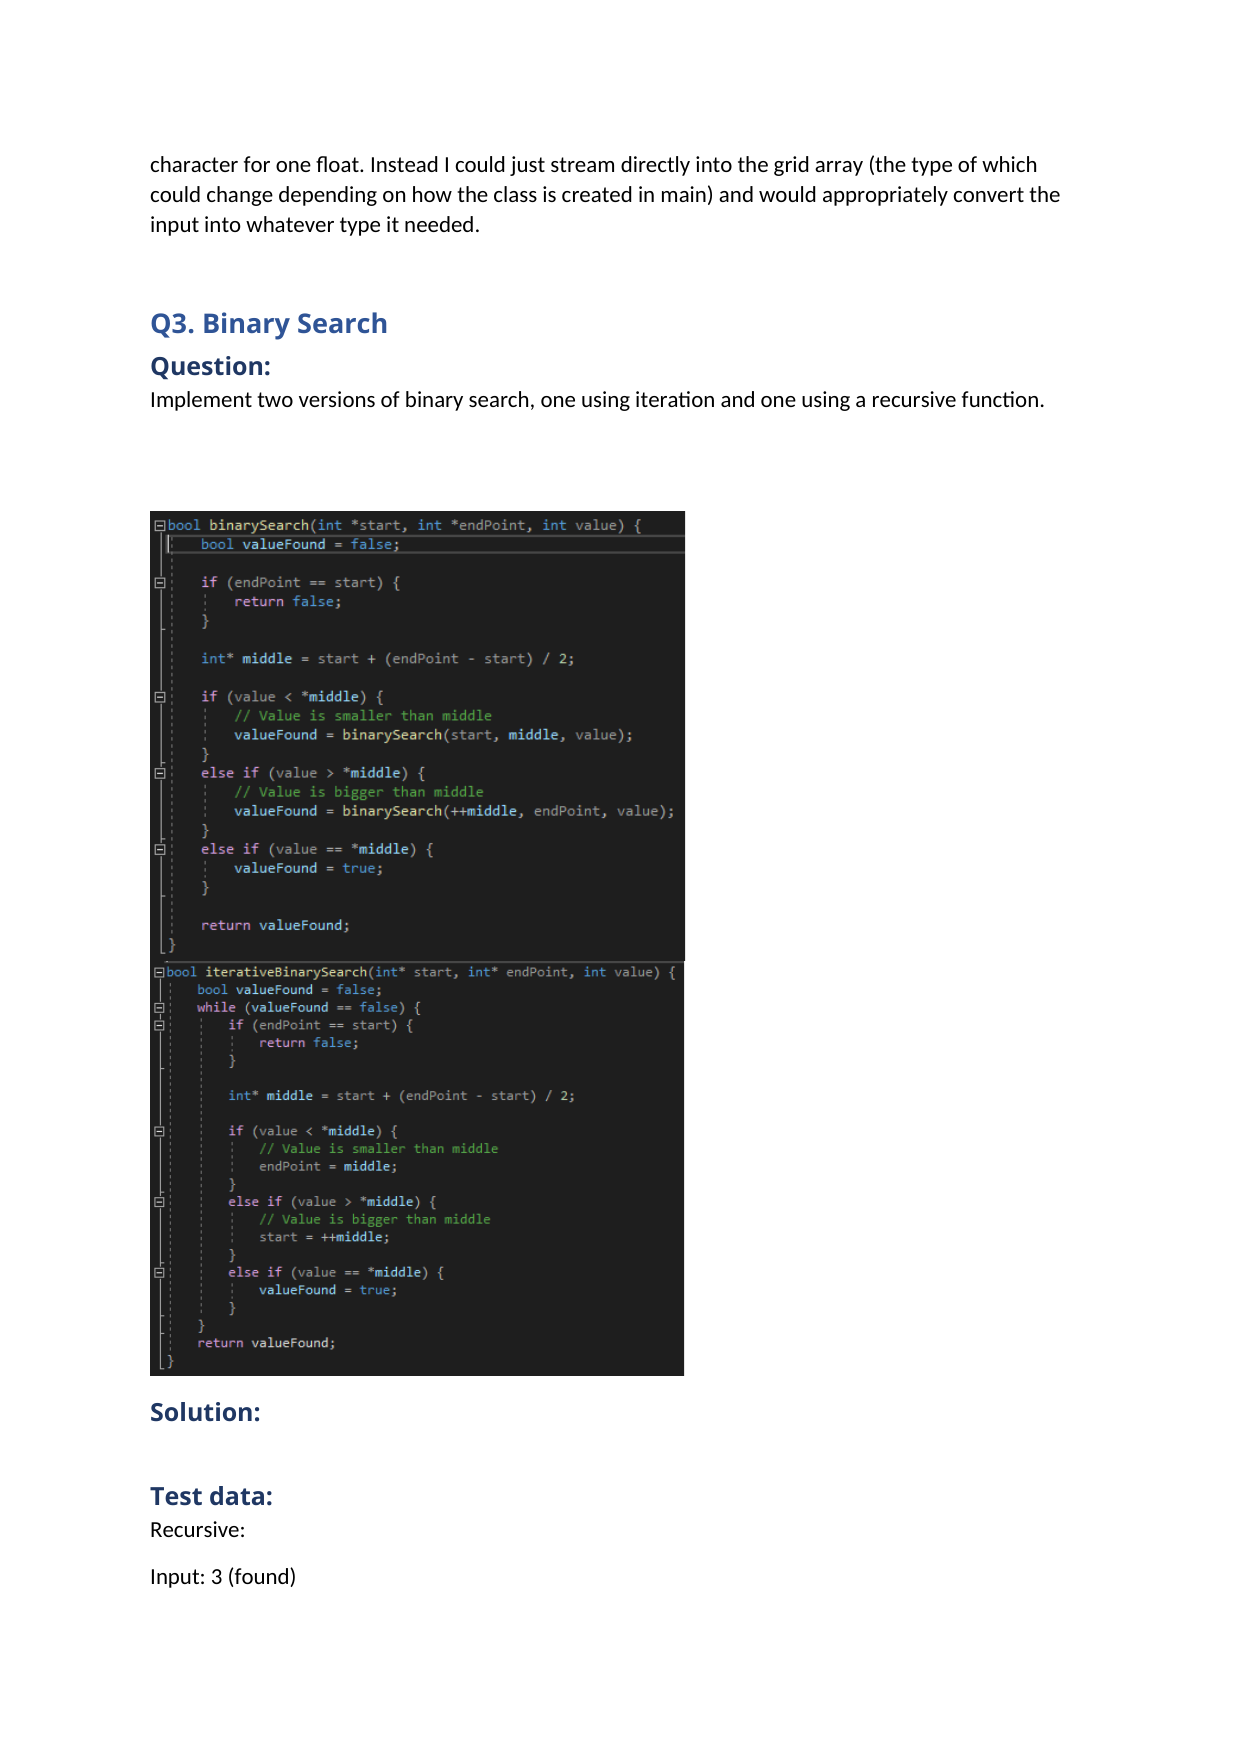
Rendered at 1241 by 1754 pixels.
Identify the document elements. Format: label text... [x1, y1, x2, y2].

text Recursive: [150, 1515, 1090, 1543]
text Input: 3 (found) [150, 1562, 1090, 1590]
subtitle Q3. Binary Search [150, 304, 1090, 341]
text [150, 150, 1090, 238]
subtitle Question: [150, 348, 1090, 382]
subtitle Test data: [150, 1478, 1090, 1512]
picture [150, 511, 686, 1376]
text Implement two versions of binary search, one using iteration and one using a recursive function. [150, 385, 1090, 413]
